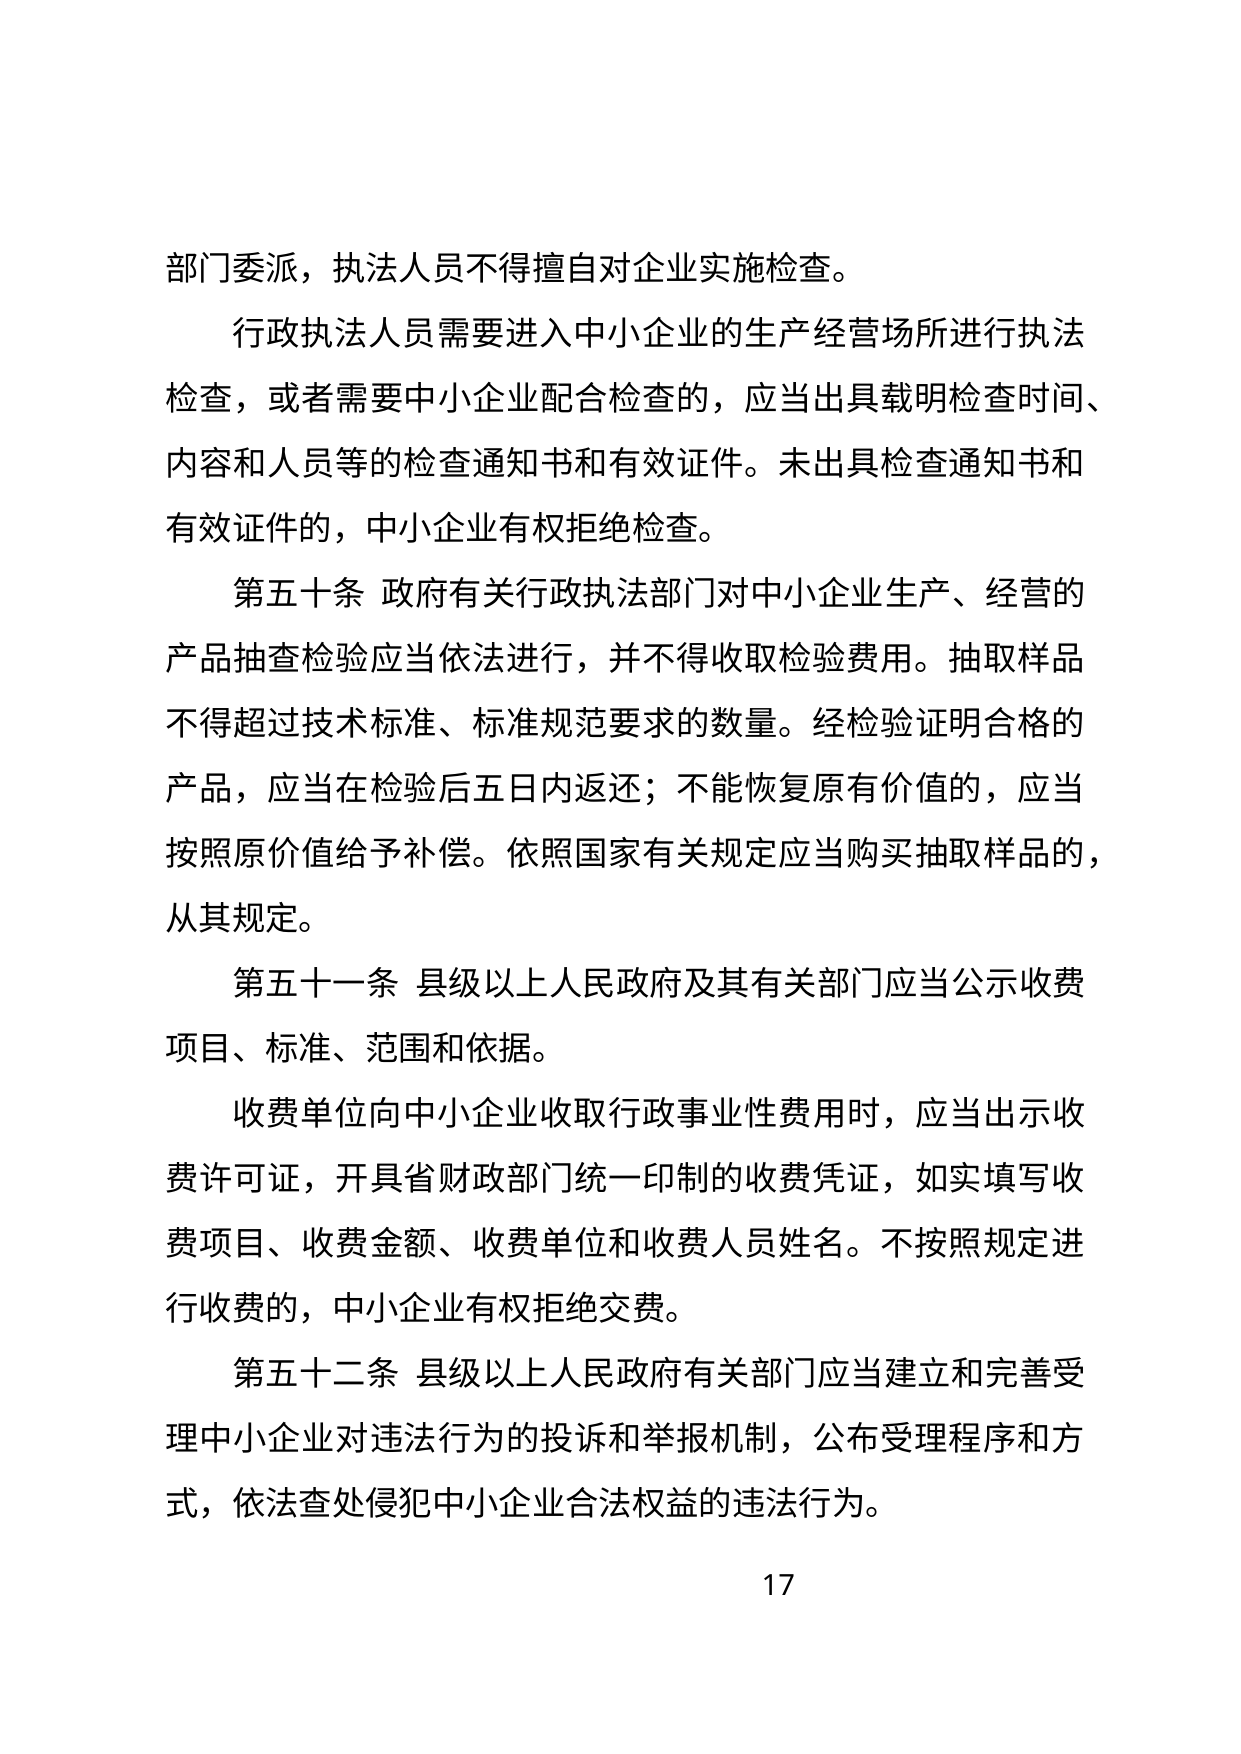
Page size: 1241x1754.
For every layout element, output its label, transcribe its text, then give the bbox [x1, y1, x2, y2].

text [165, 233, 1087, 298]
text 第五十二条 县级以上人民政府有关部门应当建立和完善受理中小企业对违法行为的投诉和举报机制，公布受理程序和方式，依法查处侵犯中小企业合法权益的违法行为。 [165, 1338, 1087, 1533]
text 行政执法人员需要进入中小企业的生产经营场所进行执法检查，或者需要中小企业配合检查的，应当出具载明检查时间、内容和人员等的检查通知书和有效证件。未出具检查通知书和有效证件的，中小企业有权拒绝检查。 [165, 298, 1087, 558]
text 收费单位向中小企业收取行政事业性费用时，应当出示收费许可证，开具省财政部门统一印制的收费凭证，如实填写收费项目、收费金额、收费单位和收费人员姓名。不按照规定进行收费的，中小企业有权拒绝交费。 [165, 1078, 1087, 1338]
text 第五十条 政府有关行政执法部门对中小企业生产、经营的产品抽查检验应当依法进行，并不得收取检验费用。抽取样品不得超过技术标准、标准规范要求的数量。经检验证明合格的产品，应当在检验后五日内返还；不能恢复原有价值的，应当按照原价值给予补偿。依照国家有关规定应当购买抽取样品的，从其规定。 [165, 558, 1087, 948]
text 第五十一条 县级以上人民政府及其有关部门应当公示收费项目、标准、范围和依据。 [165, 948, 1087, 1078]
